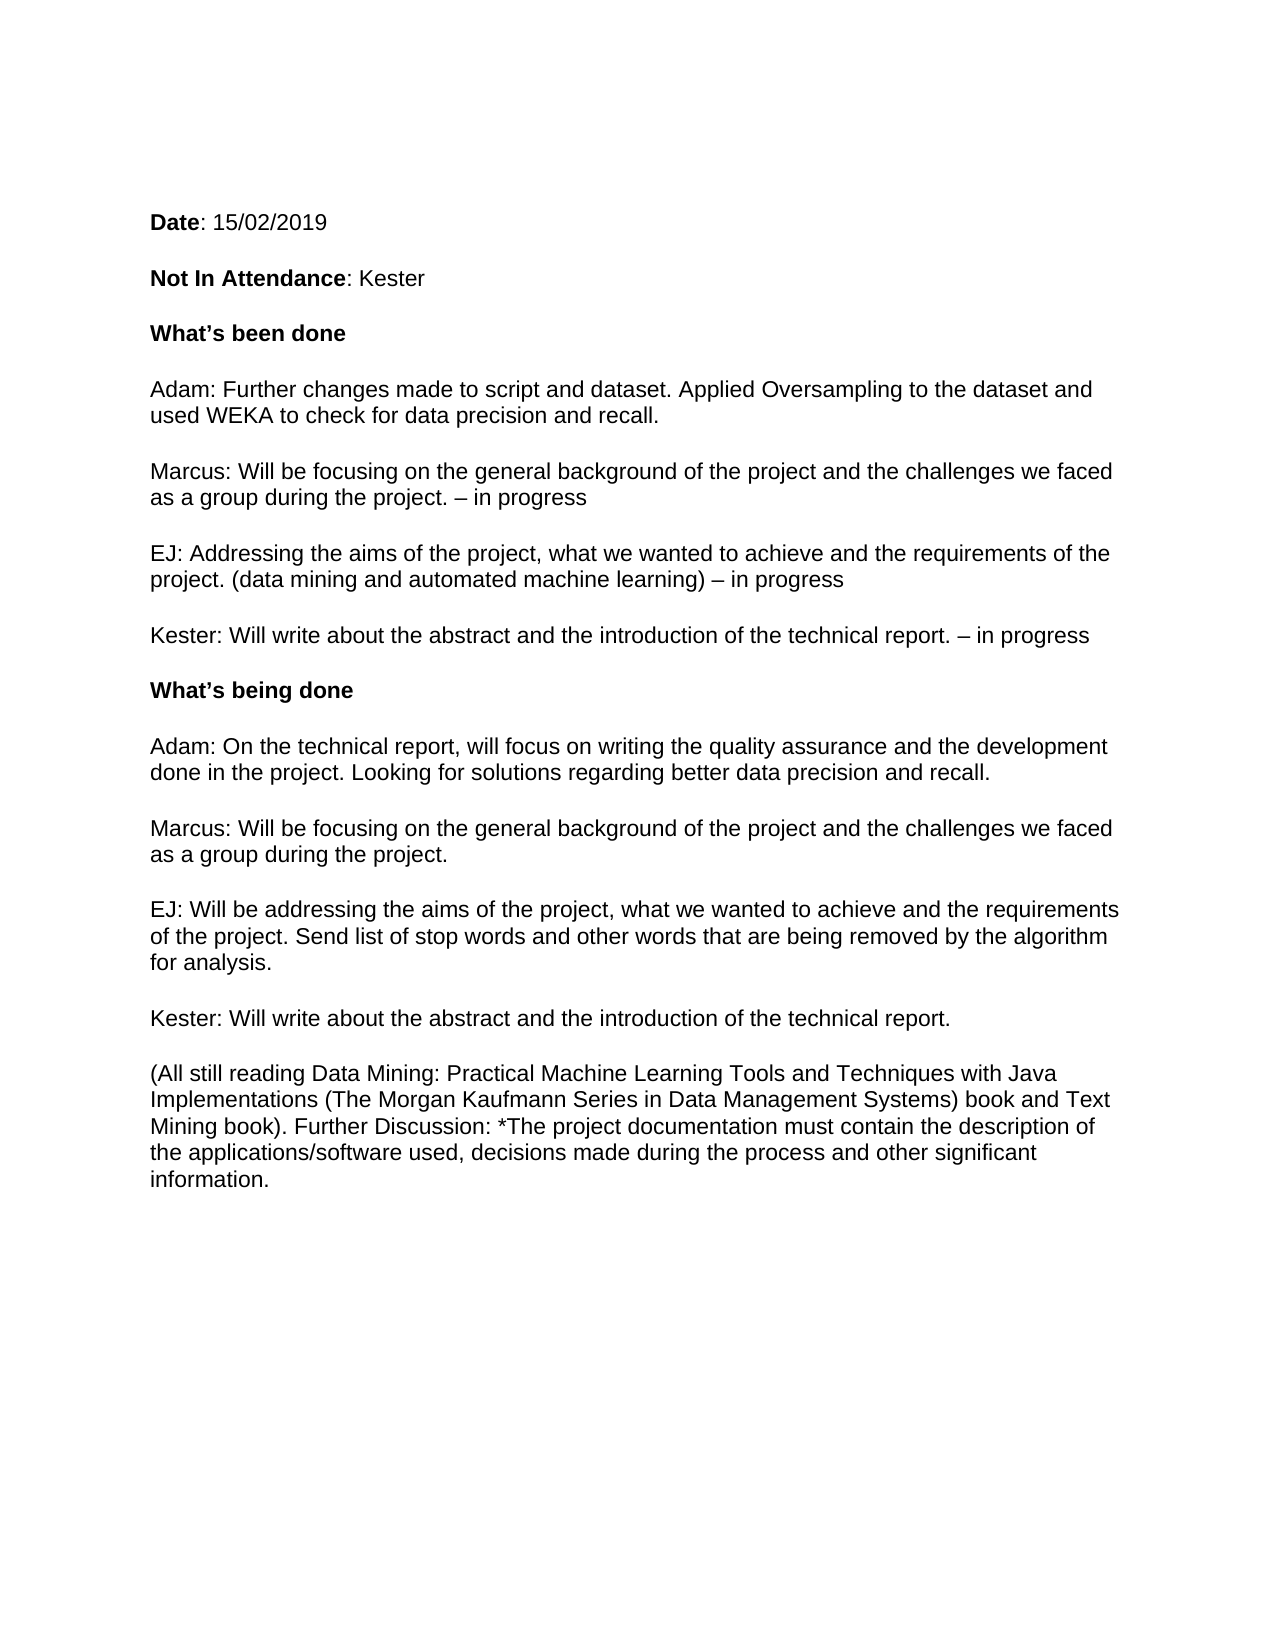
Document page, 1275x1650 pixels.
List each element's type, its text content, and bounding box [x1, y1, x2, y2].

text Not In Attendance: Kester [150, 265, 1125, 291]
text EJ: Addressing the aims of the project, what we wanted to achieve and the requirements of the project. (data mining and automated machine learning) – in progress [150, 540, 1125, 592]
text Adam: Further changes made to script and dataset. Applied Oversampling to the dataset and used WEKA to check for data precision and recall. [150, 376, 1125, 429]
text Adam: On the technical report, will focus on writing the quality assurance and the development done in the project. Looking for solutions regarding better data precision and recall. [150, 733, 1125, 785]
text Date: 15/02/2019 [150, 209, 1125, 236]
text Kester: Will write about the abstract and the introduction of the technical report. [150, 1004, 1125, 1031]
text Marcus: Will be focusing on the general background of the project and the challenges we faced as a group during the project. – in progress [150, 458, 1125, 511]
text Kester: Will write about the abstract and the introduction of the technical report. – in progress [150, 622, 1125, 648]
text What’s being done [150, 677, 1125, 703]
text (All still reading Data Mining: Practical Machine Learning Tools and Techniques with Java Implementations (The Morgan Kaufmann Series in Data Management Systems) book and Text Mining book). Further Discussion: *The project documentation must contain the description of the applications/software used, decisions made during the process and other significant information. [150, 1060, 1125, 1192]
text Marcus: Will be focusing on the general background of the project and the challenges we faced as a group during the project. [150, 814, 1125, 867]
text What’s been done [150, 320, 1125, 347]
text EJ: Will be addressing the aims of the project, what we wanted to achieve and the requirements of the project. Send list of stop words and other words that are being removed by the algorithm for analysis. [150, 896, 1125, 975]
